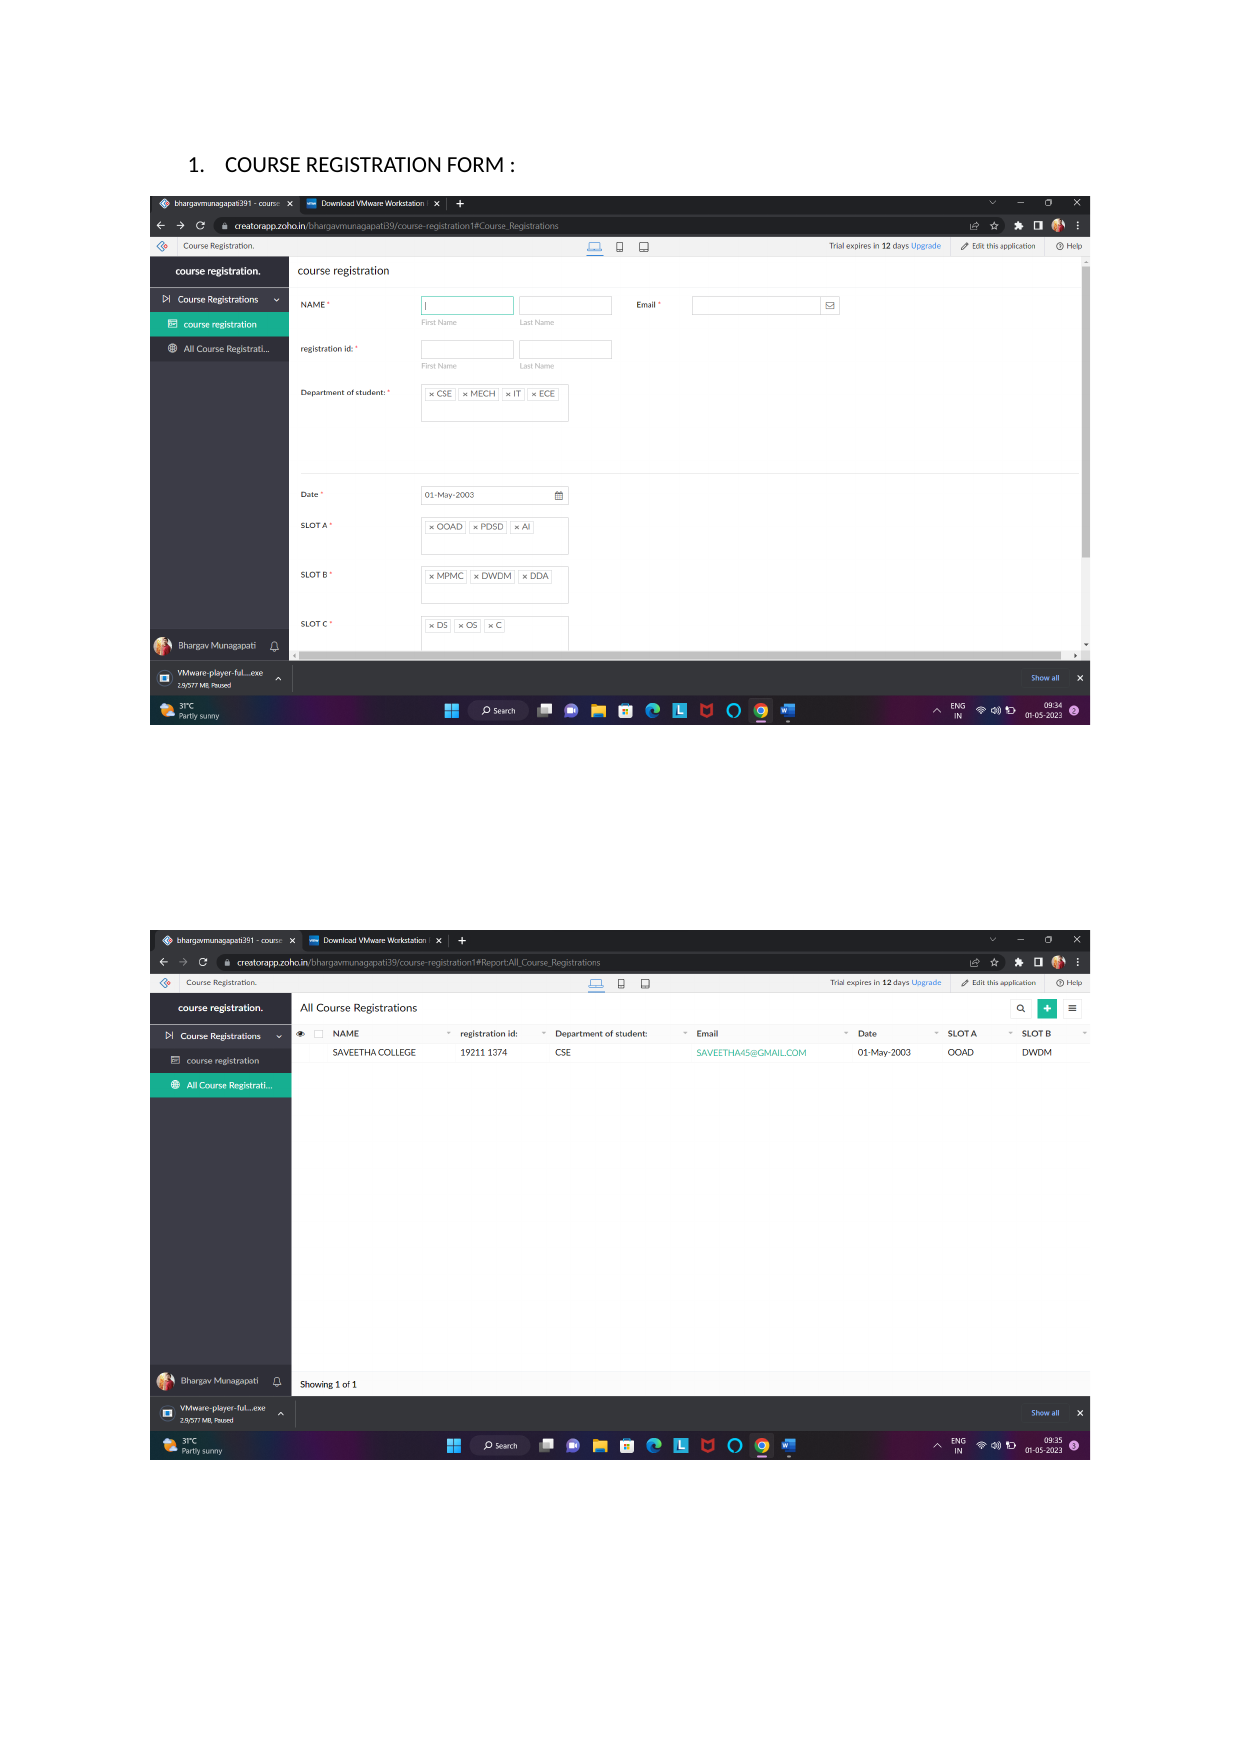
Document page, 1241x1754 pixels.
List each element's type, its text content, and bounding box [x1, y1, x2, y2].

picture [150, 930, 1091, 1460]
list COURSE REGISTRATION FORM : [187, 150, 1090, 178]
picture [150, 196, 1091, 725]
